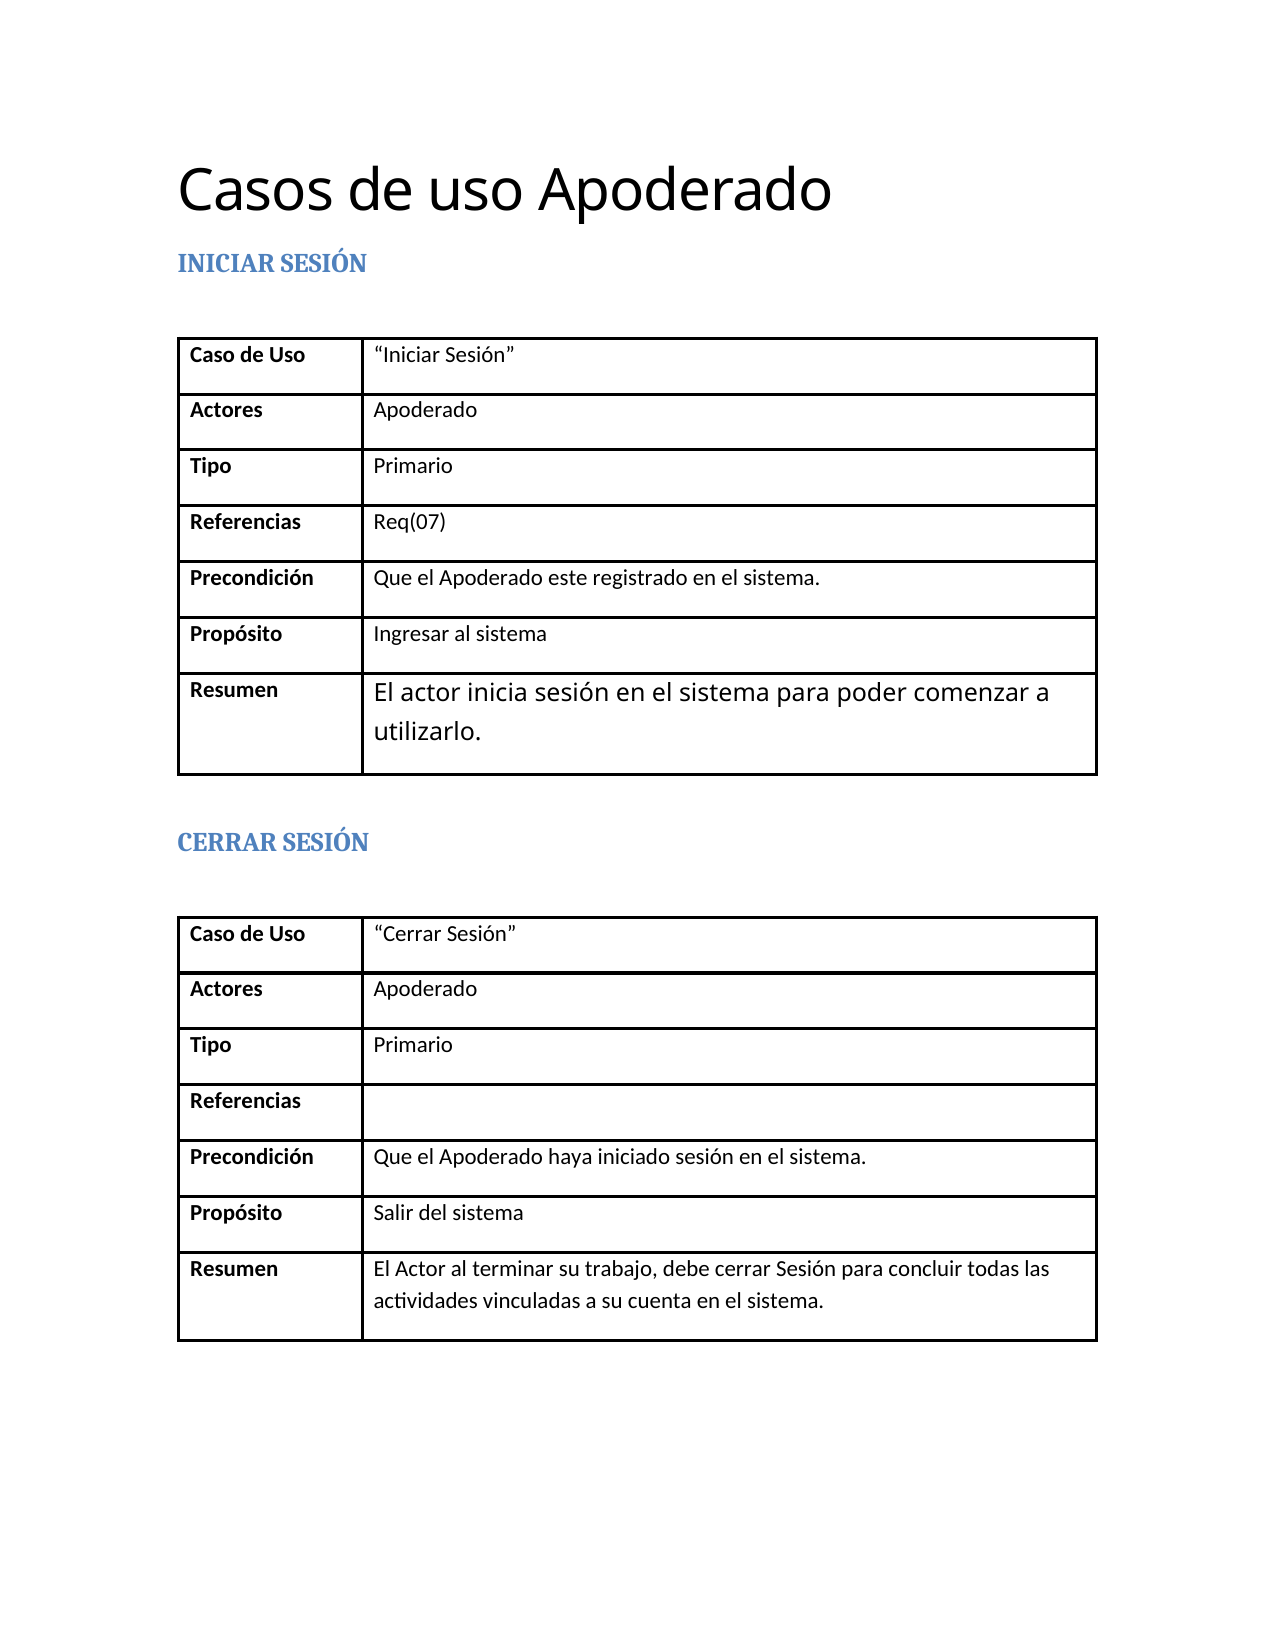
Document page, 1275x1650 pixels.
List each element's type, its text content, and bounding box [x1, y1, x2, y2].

table_cell Precondición [180, 1142, 361, 1195]
table_cell [364, 1086, 1095, 1139]
table_cell Tipo [180, 451, 361, 504]
table_cell Tipo [180, 1030, 361, 1083]
text CERRAR SESIÓN [177, 827, 1098, 858]
table_cell Ingresar al sistema [364, 619, 1095, 672]
table_cell El actor inicia sesión en el sistema para poder comenzar a utilizarlo. [364, 675, 1095, 773]
table_cell Que el Apoderado este registrado en el sistema. [364, 563, 1095, 616]
table_cell Actores [180, 975, 361, 1027]
table_header “Iniciar Sesión” [364, 340, 1095, 392]
table_cell Referencias [180, 507, 361, 560]
table_cell Req(07) [364, 507, 1095, 560]
table_cell Salir del sistema [364, 1198, 1095, 1251]
table_cell Actores [180, 396, 361, 448]
table_cell Que el Apoderado haya iniciado sesión en el sistema. [364, 1142, 1095, 1195]
table_header Caso de Uso [180, 340, 361, 392]
table_cell Referencias [180, 1086, 361, 1139]
text INICIAR SESIÓN [177, 248, 1098, 279]
table_cell Precondición [180, 563, 361, 616]
table_cell Primario [364, 1030, 1095, 1083]
table_cell Resumen [180, 1254, 361, 1339]
table_header Caso de Uso [180, 919, 361, 971]
table_cell Propósito [180, 1198, 361, 1251]
table_cell Resumen [180, 675, 361, 773]
table_cell Apoderado [364, 396, 1095, 448]
table_cell Primario [364, 451, 1095, 504]
table_header “Cerrar Sesión” [364, 919, 1095, 971]
title Casos de uso Apoderado [177, 148, 1098, 227]
table_cell Propósito [180, 619, 361, 672]
table_cell El Actor al terminar su trabajo, debe cerrar Sesión para concluir todas las actividades vinculadas a su cuenta en el sistema. [364, 1254, 1095, 1339]
table_cell Apoderado [364, 975, 1095, 1027]
